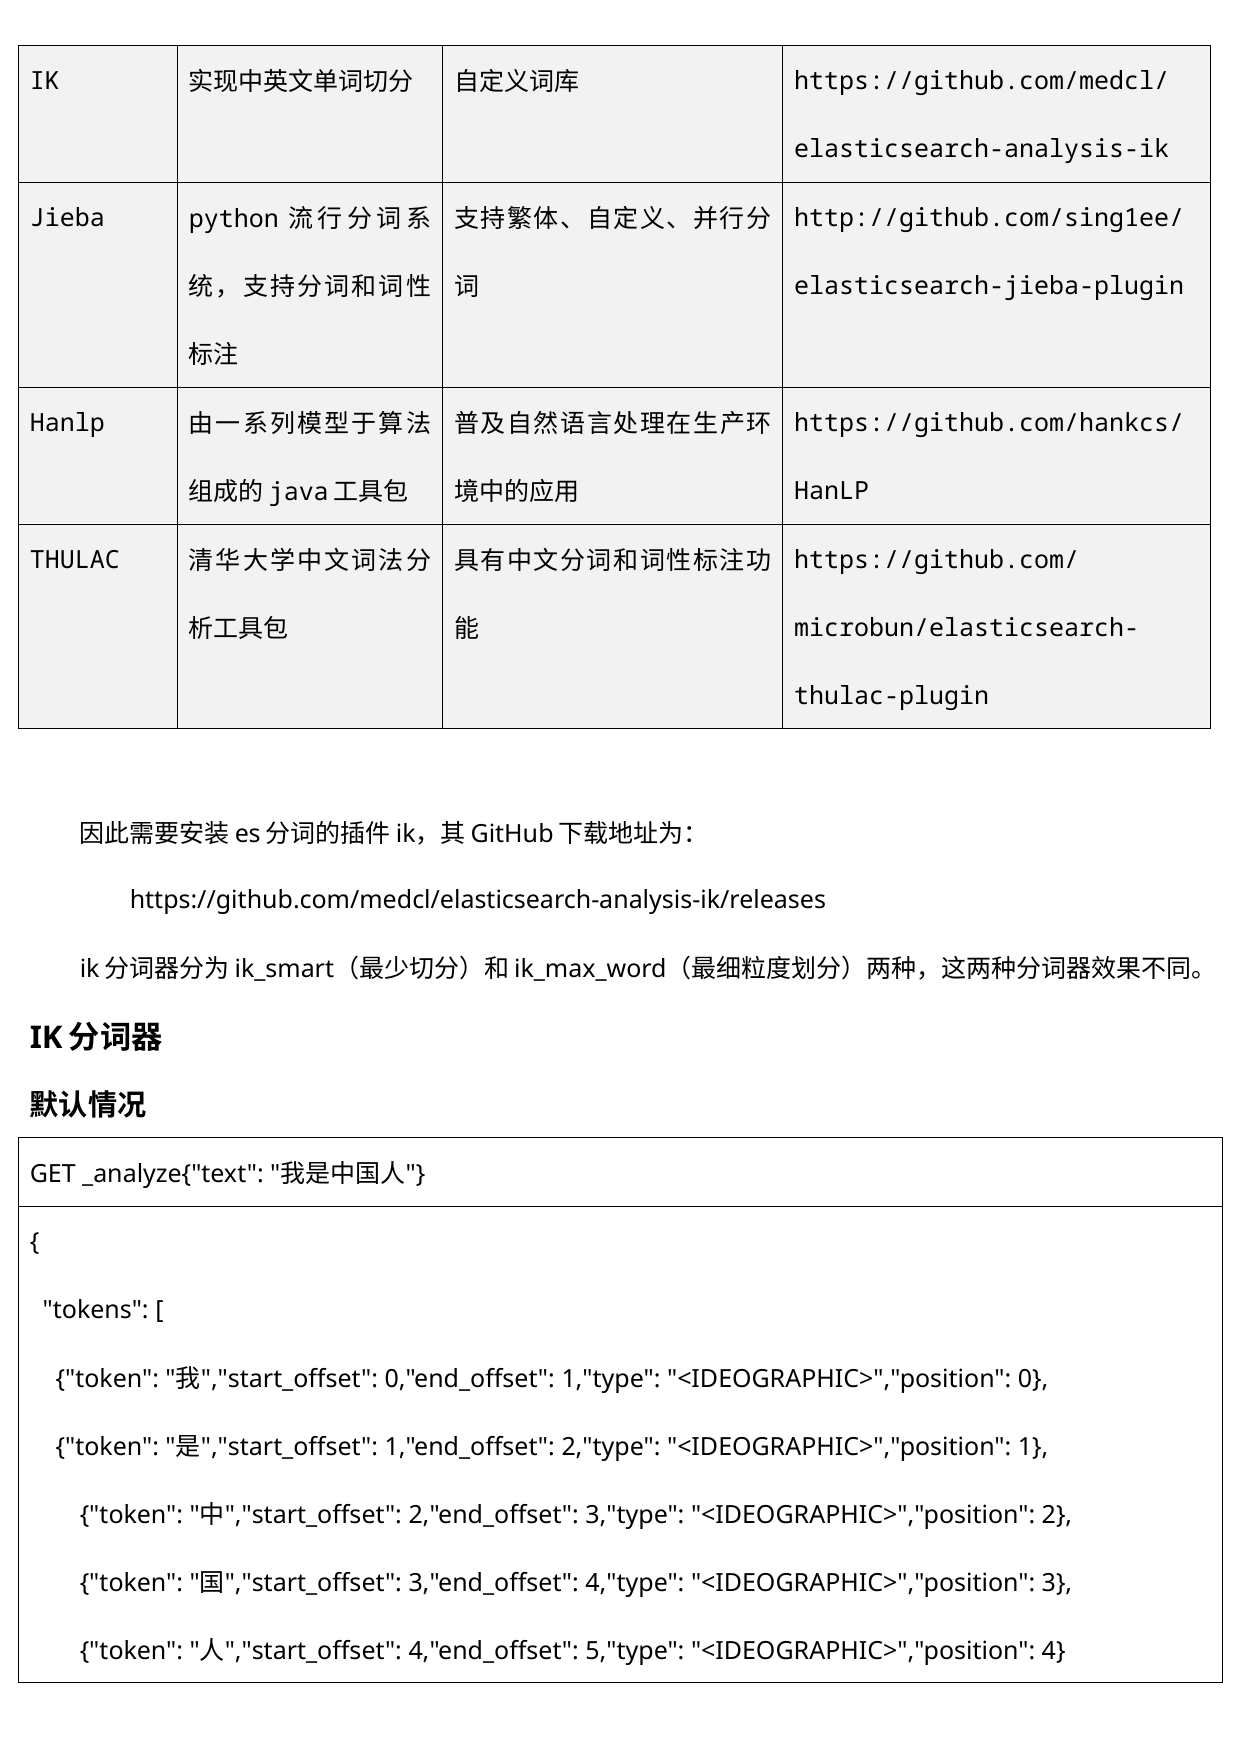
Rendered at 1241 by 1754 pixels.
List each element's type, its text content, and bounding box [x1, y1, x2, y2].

table_cell http://github.com/sing1ee/elasticsearch-jieba-plugin [783, 183, 1210, 387]
text ik分词器分为ik_smart（最少切分）和ik_max_word（最细粒度划分）两种，这两种分词器效果不同。 [29, 933, 1211, 1001]
table_cell 实现中英文单词切分 [178, 46, 442, 182]
table_cell IK [19, 46, 177, 182]
table_cell python流行分词系统，支持分词和词性标注 [178, 183, 442, 387]
table_header GET _analyze{"text": "我是中国人"} [19, 1138, 1222, 1206]
table_cell 自定义词库 [443, 46, 782, 182]
table_cell https://github.com/hankcs/HanLP [783, 388, 1210, 523]
table_cell https://github.com/microbun/elasticsearch-thulac-plugin [783, 525, 1210, 728]
table_cell 支持繁体、自定义、并行分词 [443, 183, 782, 387]
subtitle IK分词器 [29, 1001, 1211, 1069]
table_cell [19, 1207, 1222, 1682]
subtitle 默认情况 [29, 1069, 1211, 1137]
table_cell 具有中文分词和词性标注功能 [443, 525, 782, 728]
table_cell https://github.com/medcl/elasticsearch-analysis-ik [783, 46, 1210, 182]
text 因此需要安装es分词的插件ik，其GitHub下载地址为： [29, 797, 1211, 865]
table_cell Jieba [19, 183, 177, 387]
text https://github.com/medcl/elasticsearch-analysis-ik/releases [129, 865, 1211, 933]
table_cell 由一系列模型于算法组成的java工具包 [178, 388, 442, 523]
table_cell THULAC [19, 525, 177, 728]
table_cell 普及自然语言处理在生产环境中的应用 [443, 388, 782, 523]
table_cell 清华大学中文词法分析工具包 [178, 525, 442, 728]
table_cell Hanlp [19, 388, 177, 523]
